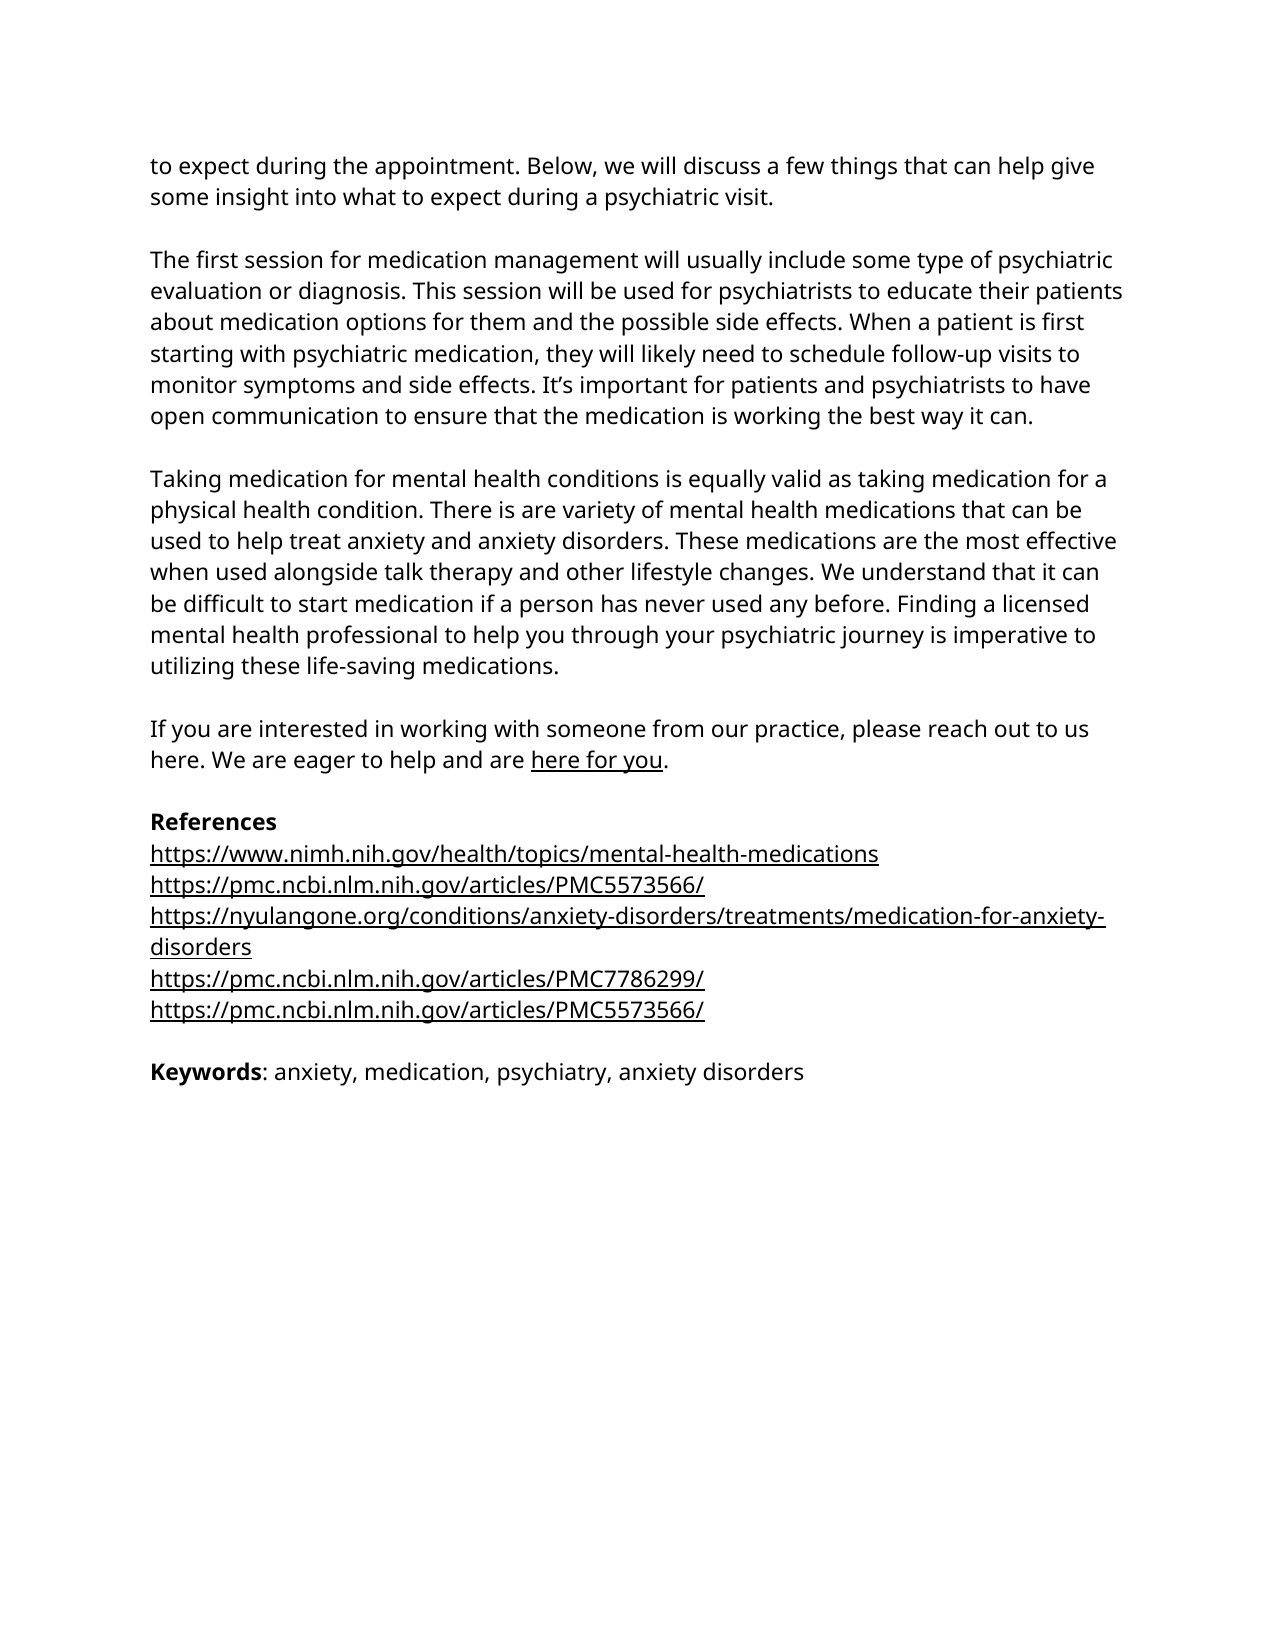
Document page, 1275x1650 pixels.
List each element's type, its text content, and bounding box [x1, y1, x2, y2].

text https://pmc.ncbi.nlm.nih.gov/articles/PMC5573566/ [150, 994, 1125, 1025]
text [150, 150, 1125, 212]
text https://pmc.ncbi.nlm.nih.gov/articles/PMC5573566/ [150, 869, 1125, 900]
text https://nyulangone.org/conditions/anxiety-disorders/treatments/medication-for-anxiety-disorders [150, 900, 1125, 962]
text Keywords: anxiety, medication, psychiatry, anxiety disorders [150, 1056, 1125, 1087]
text https://www.nimh.nih.gov/health/topics/mental-health-medications [150, 837, 1125, 869]
text The first session for medication management will usually include some type of psychiatric evaluation or diagnosis. This session will be used for psychiatrists to educate their patients about medication options for them and the possible side effects. When a patient is first starting with psychiatric medication, they will likely need to schedule follow-up visits to monitor symptoms and side effects. It’s important for patients and psychiatrists to have open communication to ensure that the medication is working the best way it can. [150, 244, 1125, 431]
text References [150, 806, 1125, 837]
text Taking medication for mental health conditions is equally valid as taking medication for a physical health condition. There is are variety of mental health medications that can be used to help treat anxiety and anxiety disorders. These medications are the most effective when used alongside talk therapy and other lifestyle changes. We understand that it can be difficult to start medication if a person has never used any before. Finding a licensed mental health professional to help you through your psychiatric journey is imperative to utilizing these life-saving medications. [150, 462, 1125, 681]
text If you are interested in working with someone from our practice, please reach out to us here. We are eager to help and are here for you. [150, 712, 1125, 775]
text https://pmc.ncbi.nlm.nih.gov/articles/PMC7786299/ [150, 962, 1125, 994]
